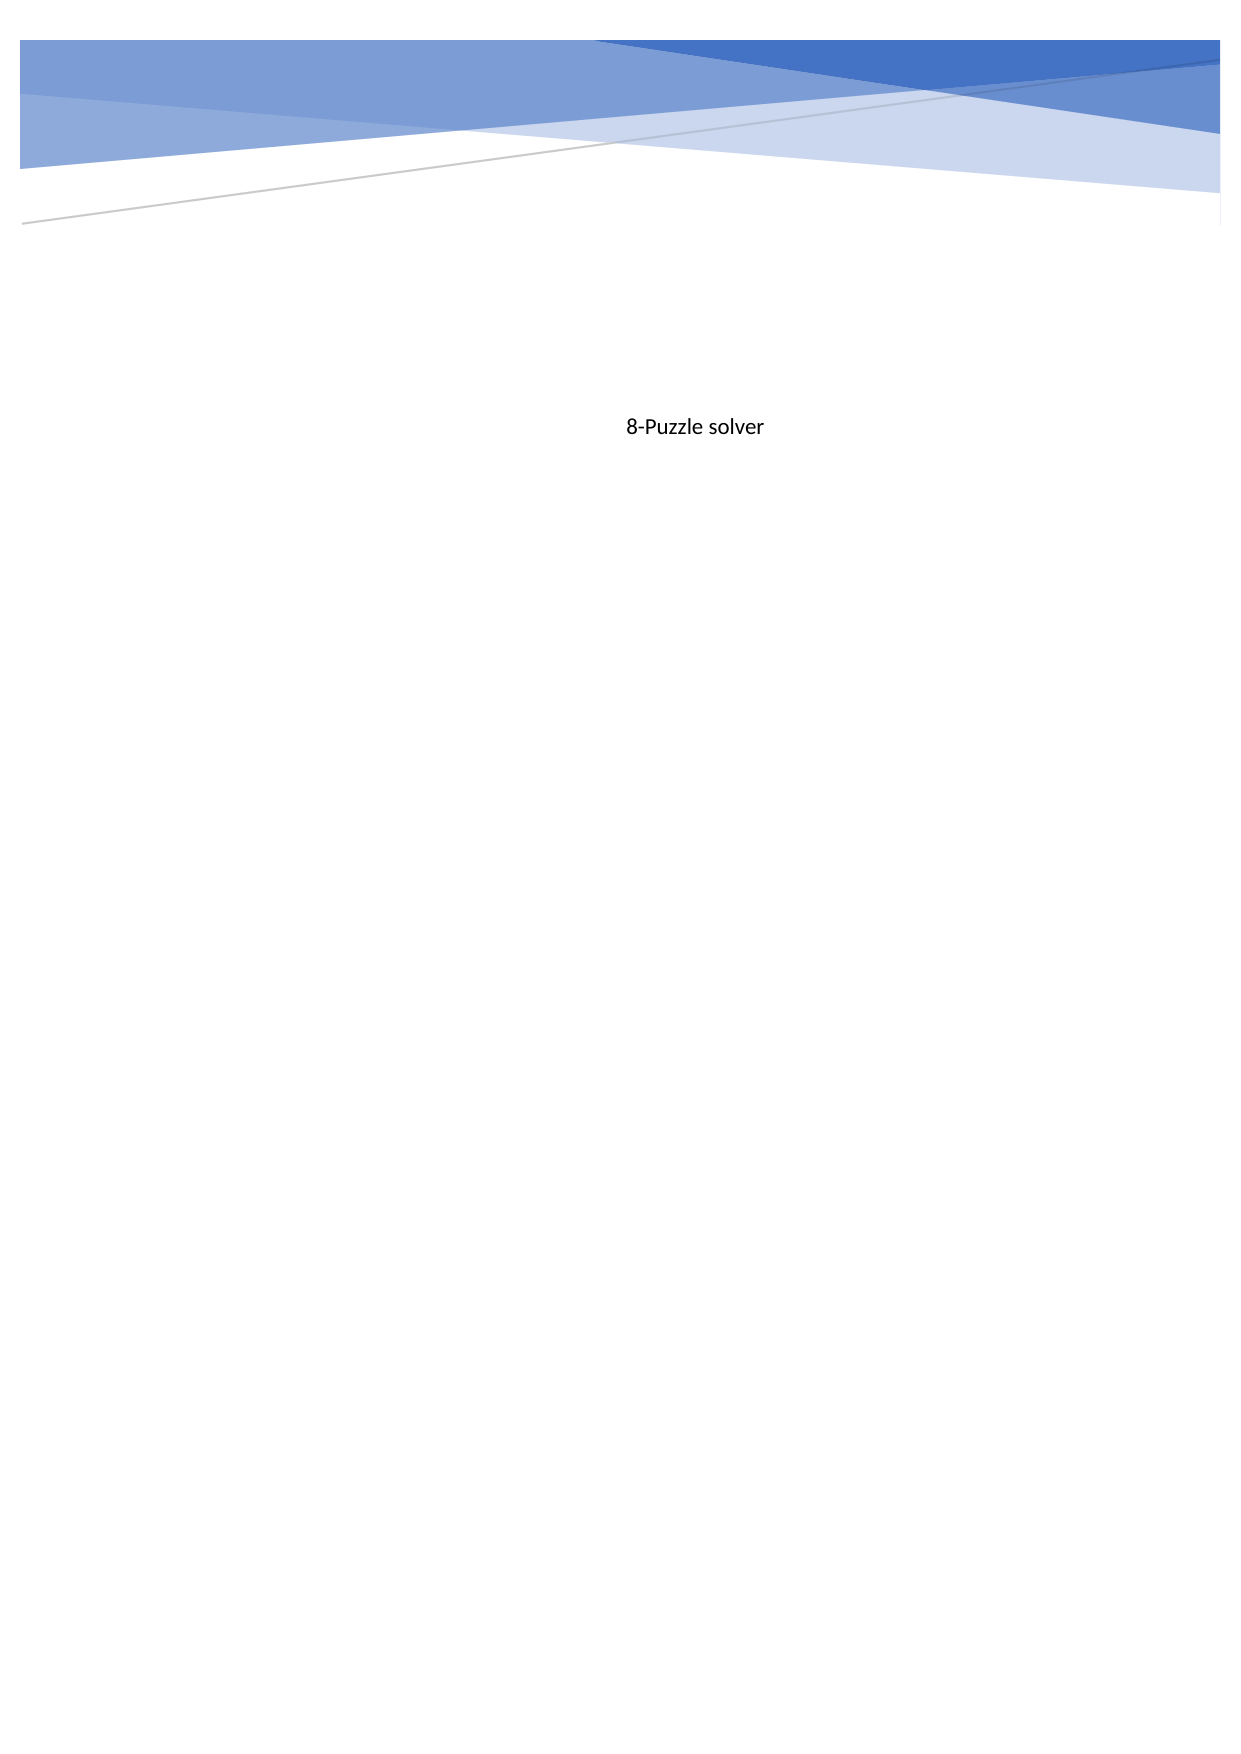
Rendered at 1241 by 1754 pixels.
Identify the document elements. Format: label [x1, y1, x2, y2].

picture [20, 40, 1221, 240]
